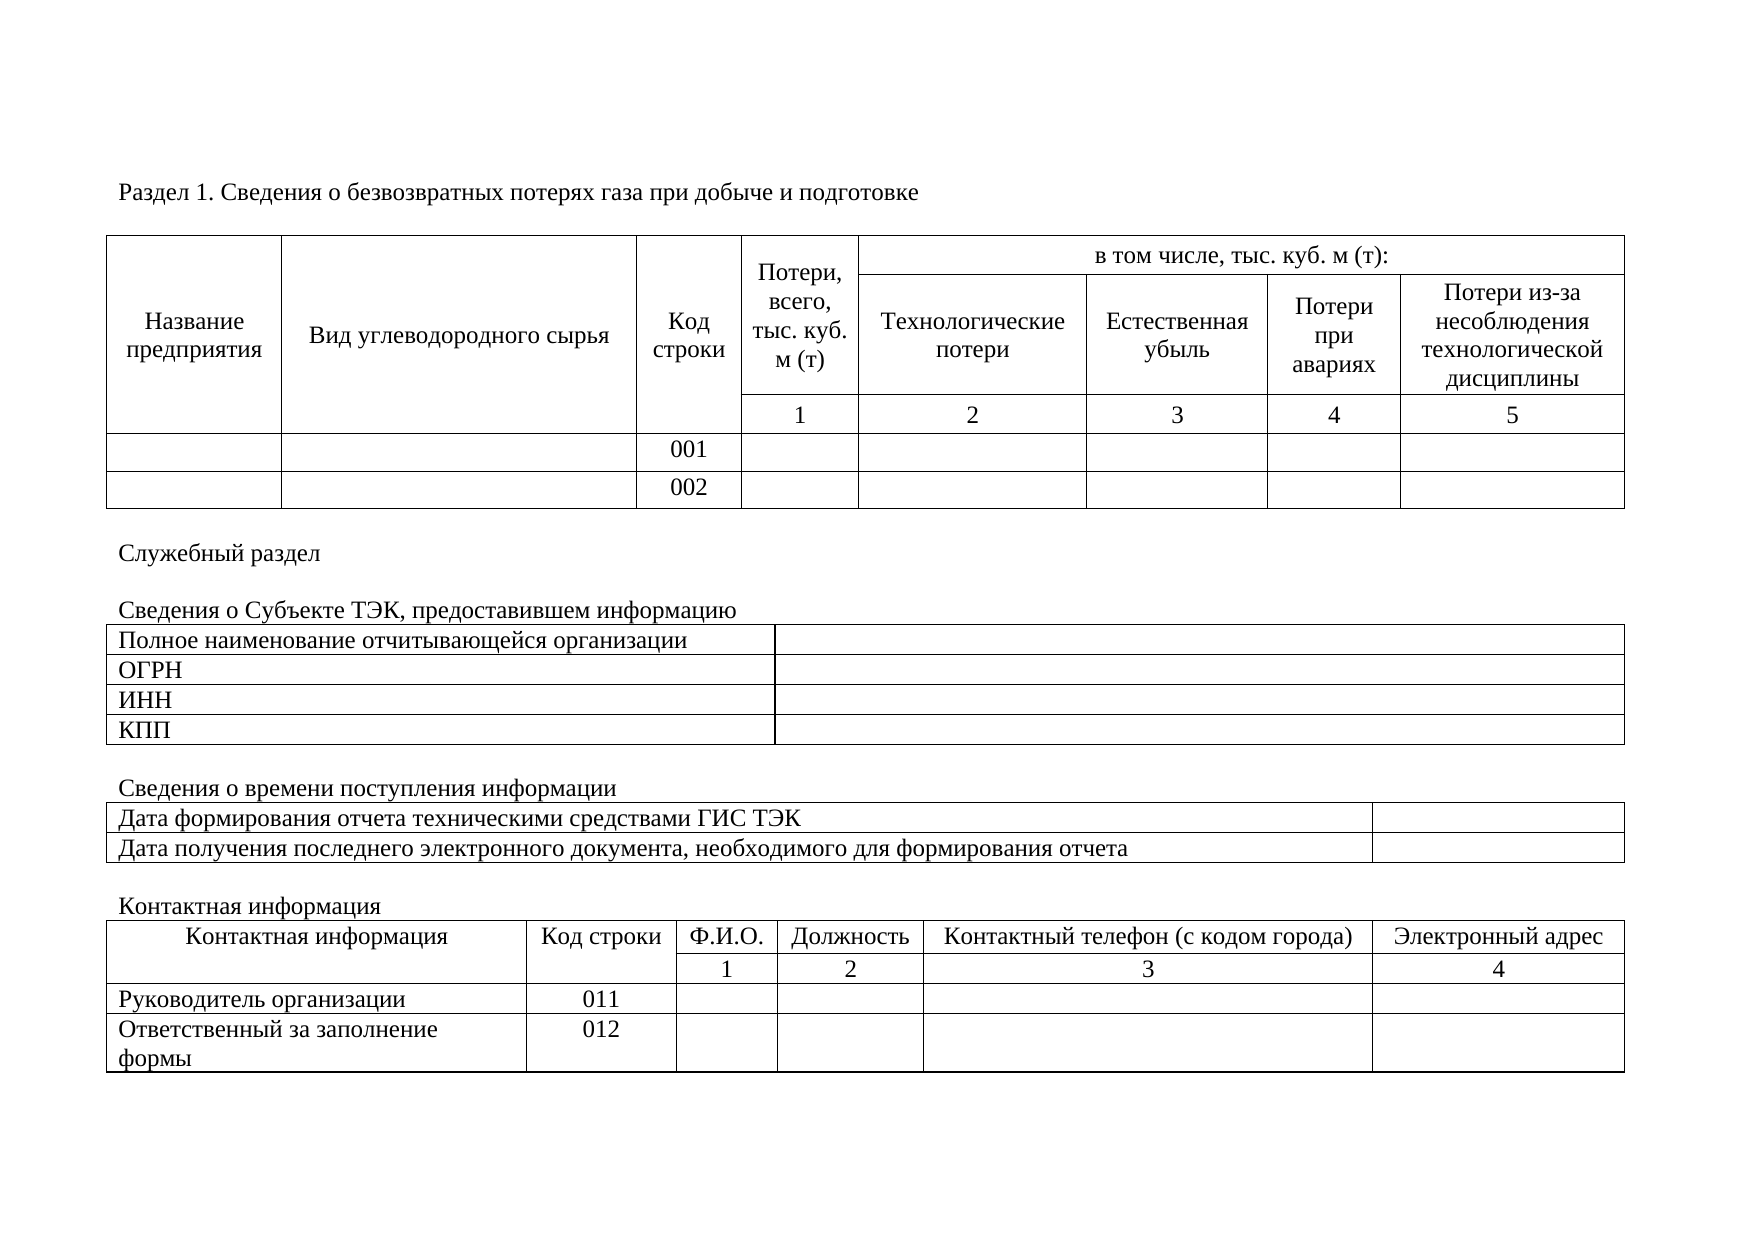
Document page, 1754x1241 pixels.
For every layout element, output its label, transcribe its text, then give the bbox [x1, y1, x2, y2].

table_cell [282, 472, 636, 508]
table_cell [1401, 434, 1624, 471]
table_cell [1268, 472, 1400, 508]
table_cell Потери из-за несоблюдения технологической дисциплины [1401, 275, 1624, 394]
table_cell 5 [1401, 395, 1624, 433]
text Сведения о Субъекте ТЭК, предоставившем информацию [118, 596, 1636, 624]
table_cell Потери при авариях [1268, 275, 1400, 394]
table_cell [1087, 472, 1267, 508]
table_cell ИНН [107, 685, 774, 714]
table_header Контактная информация [107, 921, 526, 983]
table_cell [1401, 472, 1624, 508]
table_cell Руководитель организации [107, 984, 526, 1013]
text Служебный раздел [118, 538, 1636, 567]
table_header [776, 625, 1624, 654]
table_cell 2 [778, 954, 923, 983]
table_cell Дата получения последнего электронного документа, необходимого для формирования отчета [107, 833, 1372, 862]
table_cell 3 [1087, 395, 1267, 433]
table_cell Технологические потери [859, 275, 1086, 394]
table_cell Ответственный за заполнение формы [107, 1014, 526, 1071]
table_cell [776, 685, 1624, 714]
table_cell [924, 984, 1372, 1013]
text Сведения о времени поступления информации [118, 773, 1636, 802]
table_cell [776, 715, 1624, 743]
table_header Электронный адрес [1373, 921, 1624, 953]
table_header Дата формирования отчета техническими средствами ГИС ТЭК [107, 803, 1372, 832]
table_cell [778, 984, 923, 1013]
table_cell [776, 655, 1624, 684]
table_cell [107, 434, 281, 471]
table_cell [107, 472, 281, 508]
table_header Потери, всего, тыс. куб. м (т) [742, 236, 858, 394]
table_cell 002 [637, 472, 741, 508]
table_cell [742, 434, 858, 471]
table_cell [1268, 434, 1400, 471]
table_header в том числе, тыс. куб. м (т): [859, 236, 1624, 274]
table_cell 001 [637, 434, 741, 471]
table_cell 012 [527, 1014, 676, 1071]
table_cell 4 [1268, 395, 1400, 433]
table_header Код строки [527, 921, 676, 983]
table_header Код строки [637, 236, 741, 433]
text Раздел 1. Сведения о безвозвратных потерях газа при добыче и подготовке [118, 177, 1636, 206]
text Контактная информация [118, 891, 1636, 920]
table_cell 1 [677, 954, 777, 983]
table_cell [1087, 434, 1267, 471]
table_cell [1373, 833, 1624, 862]
table_cell [924, 1014, 1372, 1071]
table_cell [1373, 1014, 1624, 1071]
table_cell [859, 472, 1086, 508]
table_header Название предприятия [107, 236, 281, 433]
table_cell ОГРН [107, 655, 774, 684]
table_cell [1373, 984, 1624, 1013]
table_header [1373, 803, 1624, 832]
table_cell [677, 984, 777, 1013]
table_cell [778, 1014, 923, 1071]
table_cell [677, 1014, 777, 1071]
table_cell 011 [527, 984, 676, 1013]
table_header Вид углеводородного сырья [282, 236, 636, 433]
table_cell [742, 472, 858, 508]
table_cell [859, 434, 1086, 471]
table_cell 2 [859, 395, 1086, 433]
table_cell Естественная убыль [1087, 275, 1267, 394]
table_cell [282, 434, 636, 471]
table_cell КПП [107, 715, 774, 743]
table_cell 1 [742, 395, 858, 433]
table_header Контактный телефон (с кодом города) [924, 921, 1372, 953]
table_header Полное наименование отчитывающейся организации [107, 625, 774, 654]
table_cell 3 [924, 954, 1372, 983]
table_cell 4 [1373, 954, 1624, 983]
table_header Должность [778, 921, 923, 953]
table_header Ф.И.О. [677, 921, 777, 953]
